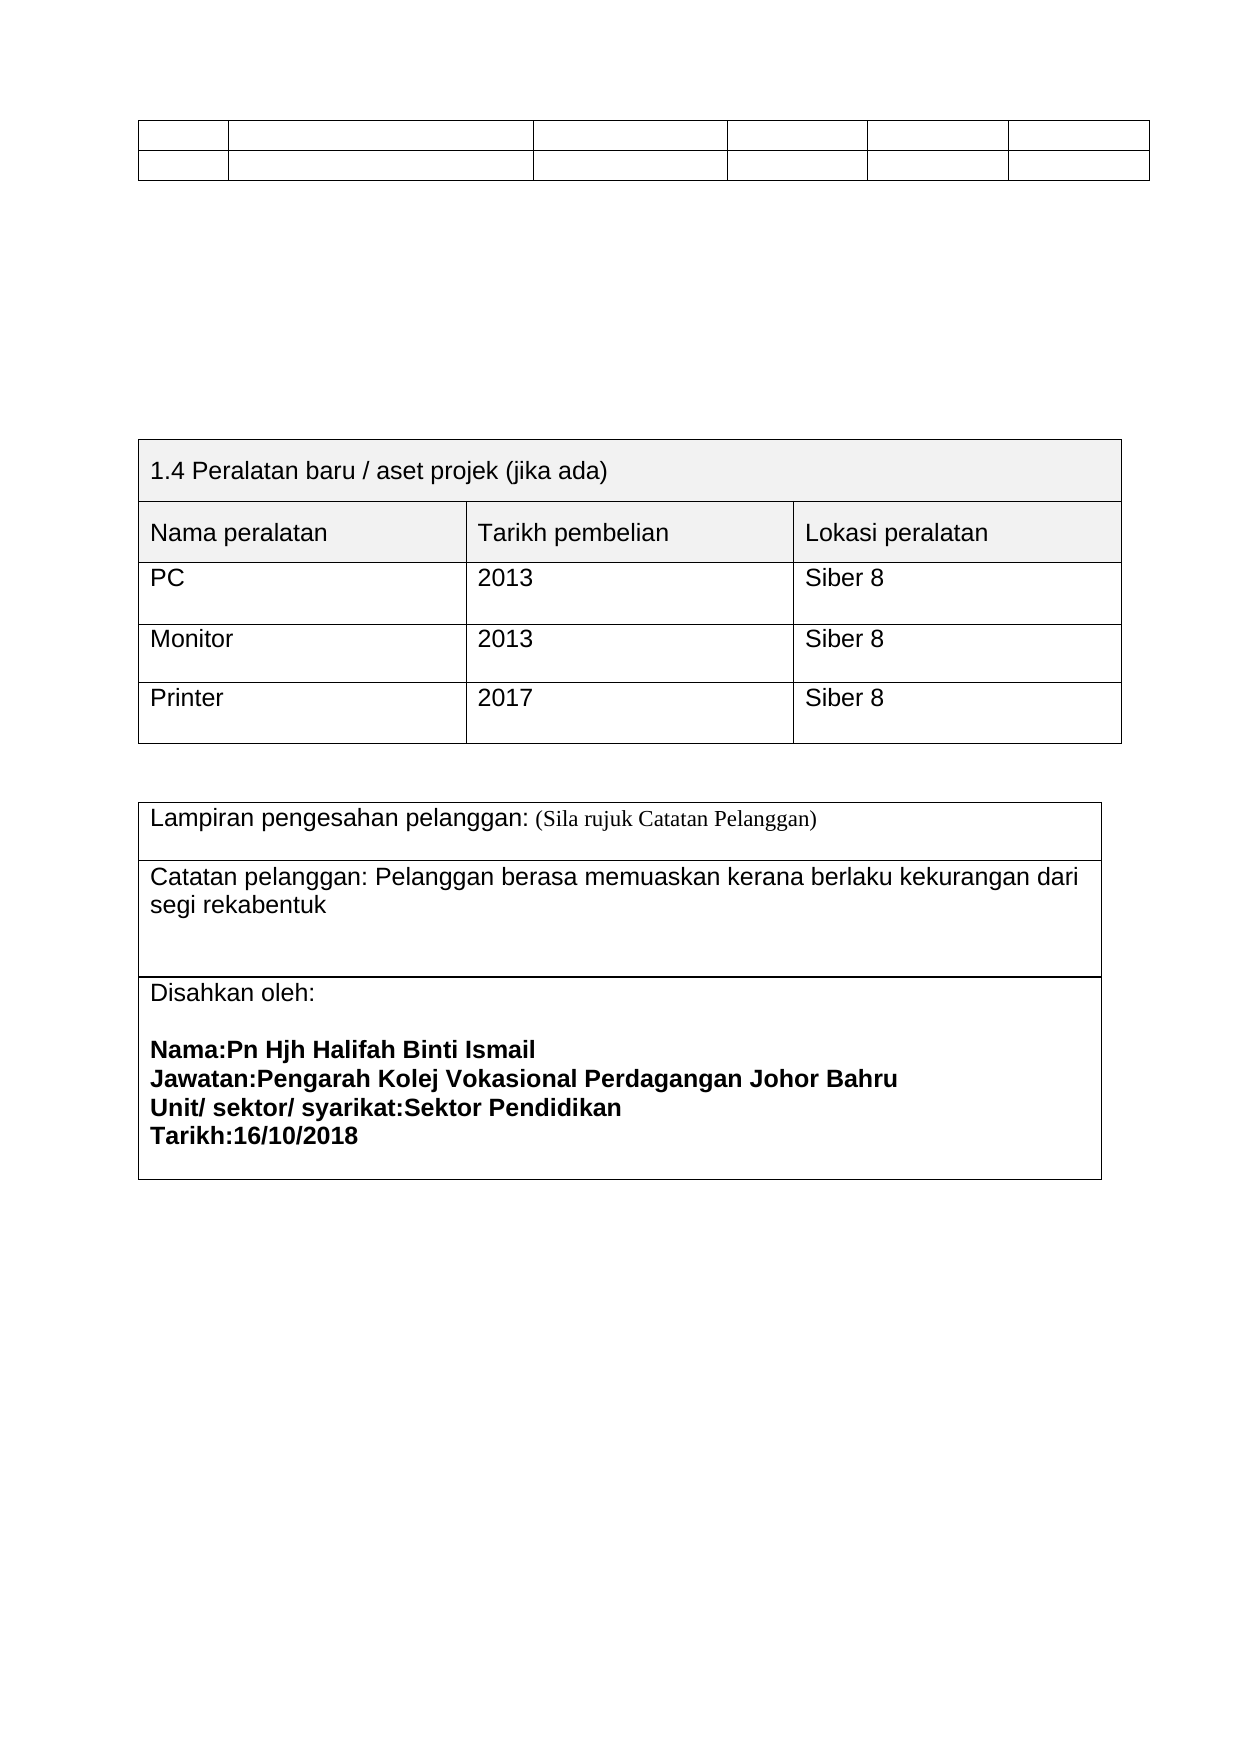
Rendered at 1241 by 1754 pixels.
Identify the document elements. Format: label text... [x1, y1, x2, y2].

table_cell Tarikh pembelian [467, 502, 793, 562]
table_cell [868, 151, 1008, 179]
table_cell [728, 121, 867, 150]
table_cell [1009, 151, 1149, 179]
table_cell [534, 151, 727, 179]
table_cell [229, 121, 533, 150]
table_cell PC [139, 563, 466, 623]
table_cell Siber 8 [794, 625, 1121, 682]
table_cell [1009, 121, 1149, 150]
table_header 1.4 Peralatan baru / aset projek (jika ada) [139, 440, 1121, 501]
table_cell Catatan pelanggan: Pelanggan berasa memuaskan kerana berlaku kekurangan dari segi rekabentuk [139, 861, 1101, 976]
table_cell 2013 [467, 563, 793, 623]
table_cell [534, 121, 727, 150]
table_cell 2017 [467, 683, 793, 743]
table_cell Siber 8 [794, 683, 1121, 743]
table_cell [728, 151, 867, 179]
table_cell Monitor [139, 625, 466, 682]
table_cell Disahkan oleh: Nama:Pn Hjh Halifah Binti Ismail Jawatan:Pengarah Kolej Vokasional Perdagangan Johor Bahru Unit/ sektor/ syarikat:Sektor Pendidikan Tarikh:16/10/2018 [139, 978, 1101, 1179]
table_cell 2013 [467, 625, 793, 682]
table_cell Printer [139, 683, 466, 743]
table_cell Siber 8 [794, 563, 1121, 623]
table_header Lampiran pengesahan pelanggan: (Sila rujuk Catatan Pelanggan) [139, 803, 1101, 860]
table_cell [229, 151, 533, 179]
table_cell Nama peralatan [139, 502, 466, 562]
table_cell [139, 151, 228, 179]
table_cell [868, 121, 1008, 150]
table_cell Lokasi peralatan [794, 502, 1121, 562]
table_cell [139, 121, 228, 150]
